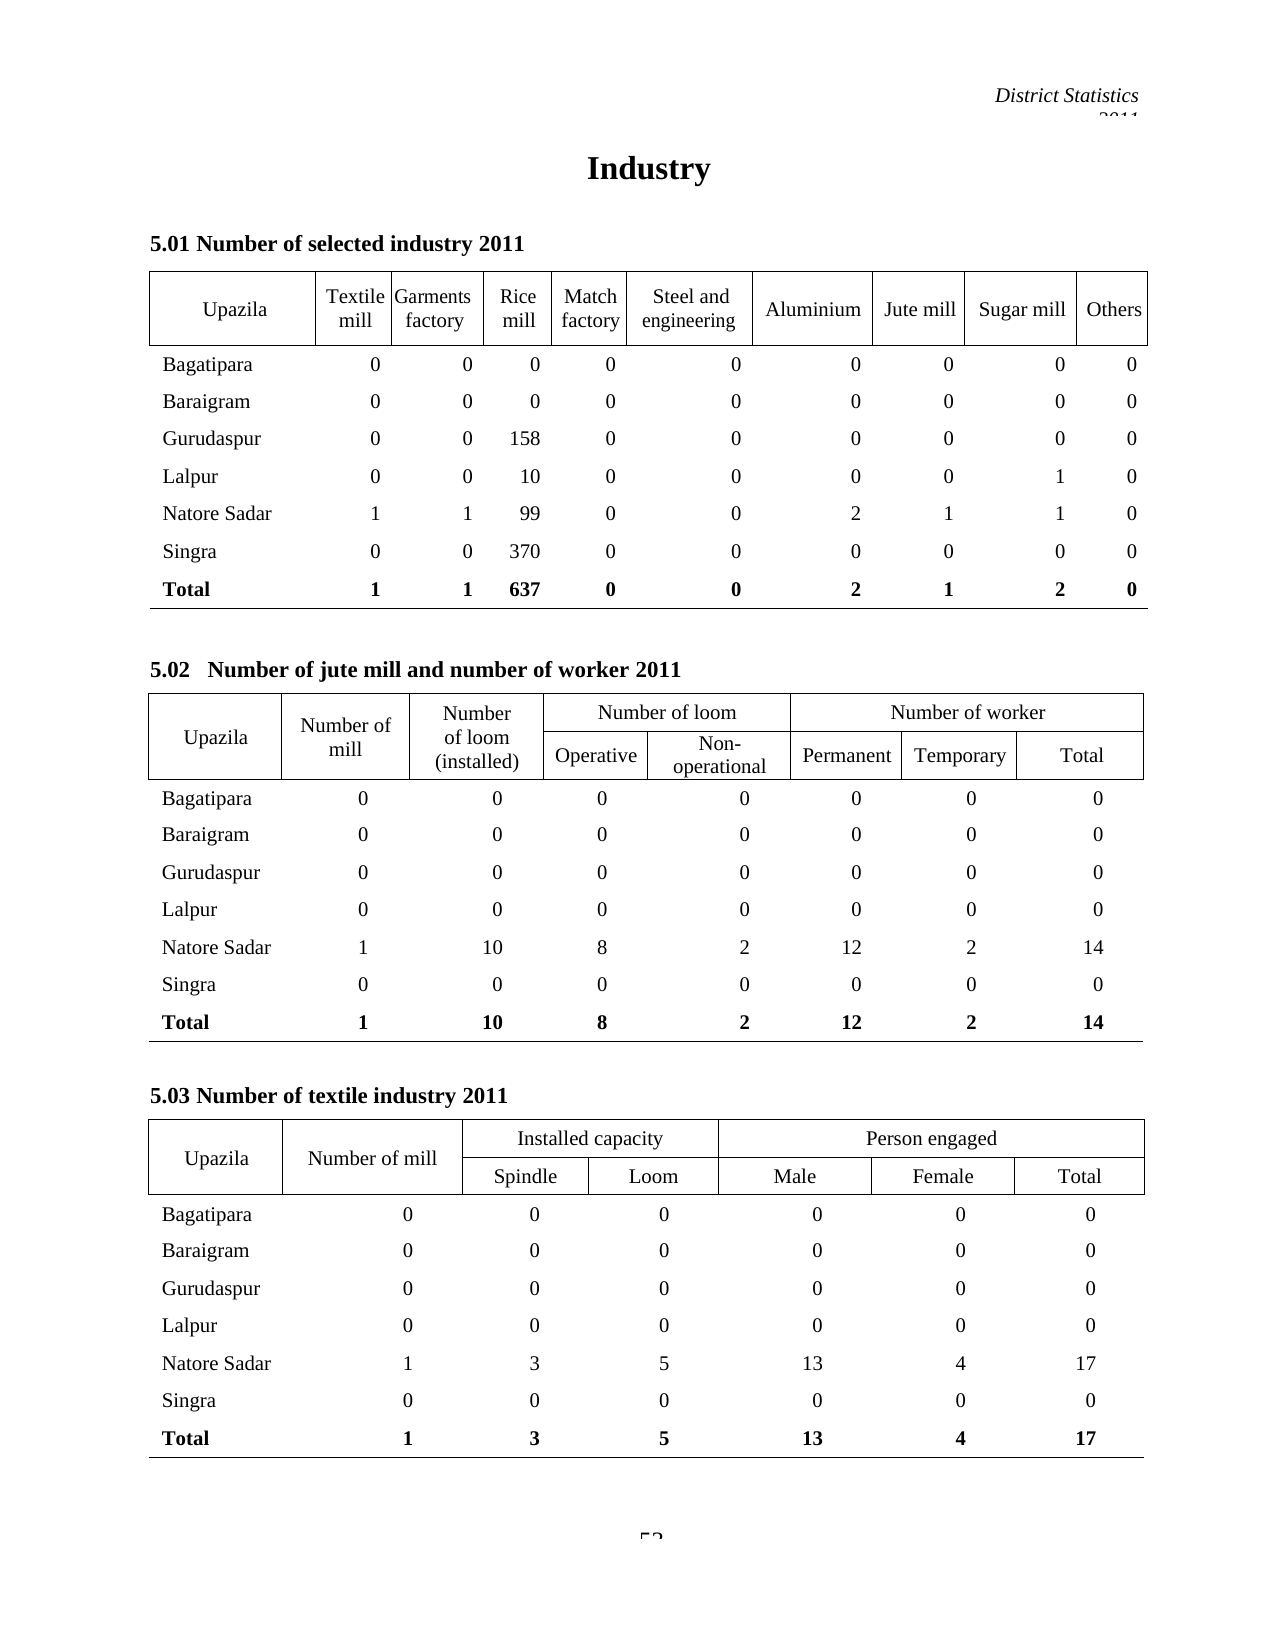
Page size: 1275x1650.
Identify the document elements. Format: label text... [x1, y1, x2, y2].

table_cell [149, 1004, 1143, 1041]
list Number of textile industry 2011 [150, 1082, 1179, 1109]
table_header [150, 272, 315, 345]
list Number of selected industry 2011 [150, 230, 1179, 256]
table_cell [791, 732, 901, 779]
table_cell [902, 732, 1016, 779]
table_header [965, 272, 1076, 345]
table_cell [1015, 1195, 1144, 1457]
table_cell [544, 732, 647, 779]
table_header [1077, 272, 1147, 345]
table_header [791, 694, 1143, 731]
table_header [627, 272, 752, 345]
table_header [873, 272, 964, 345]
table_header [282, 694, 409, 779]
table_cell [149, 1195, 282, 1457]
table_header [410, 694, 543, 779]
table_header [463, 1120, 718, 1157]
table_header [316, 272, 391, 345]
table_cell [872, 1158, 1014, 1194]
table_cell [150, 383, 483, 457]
list Number of jute mill and number of worker 2011 [150, 656, 1179, 683]
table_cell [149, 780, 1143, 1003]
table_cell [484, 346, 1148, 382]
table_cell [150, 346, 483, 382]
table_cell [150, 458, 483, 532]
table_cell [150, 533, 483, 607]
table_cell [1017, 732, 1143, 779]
subtitle Industry [197, 148, 1100, 187]
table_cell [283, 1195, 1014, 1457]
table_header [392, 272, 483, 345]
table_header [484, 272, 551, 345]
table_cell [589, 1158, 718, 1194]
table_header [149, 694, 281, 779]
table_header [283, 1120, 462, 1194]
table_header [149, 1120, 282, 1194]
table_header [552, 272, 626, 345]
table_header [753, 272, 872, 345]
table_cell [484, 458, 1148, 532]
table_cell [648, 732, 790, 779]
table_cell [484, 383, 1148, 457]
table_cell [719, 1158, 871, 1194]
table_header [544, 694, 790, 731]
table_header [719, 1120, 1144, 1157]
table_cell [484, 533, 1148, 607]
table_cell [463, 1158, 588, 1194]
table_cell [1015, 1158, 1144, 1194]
